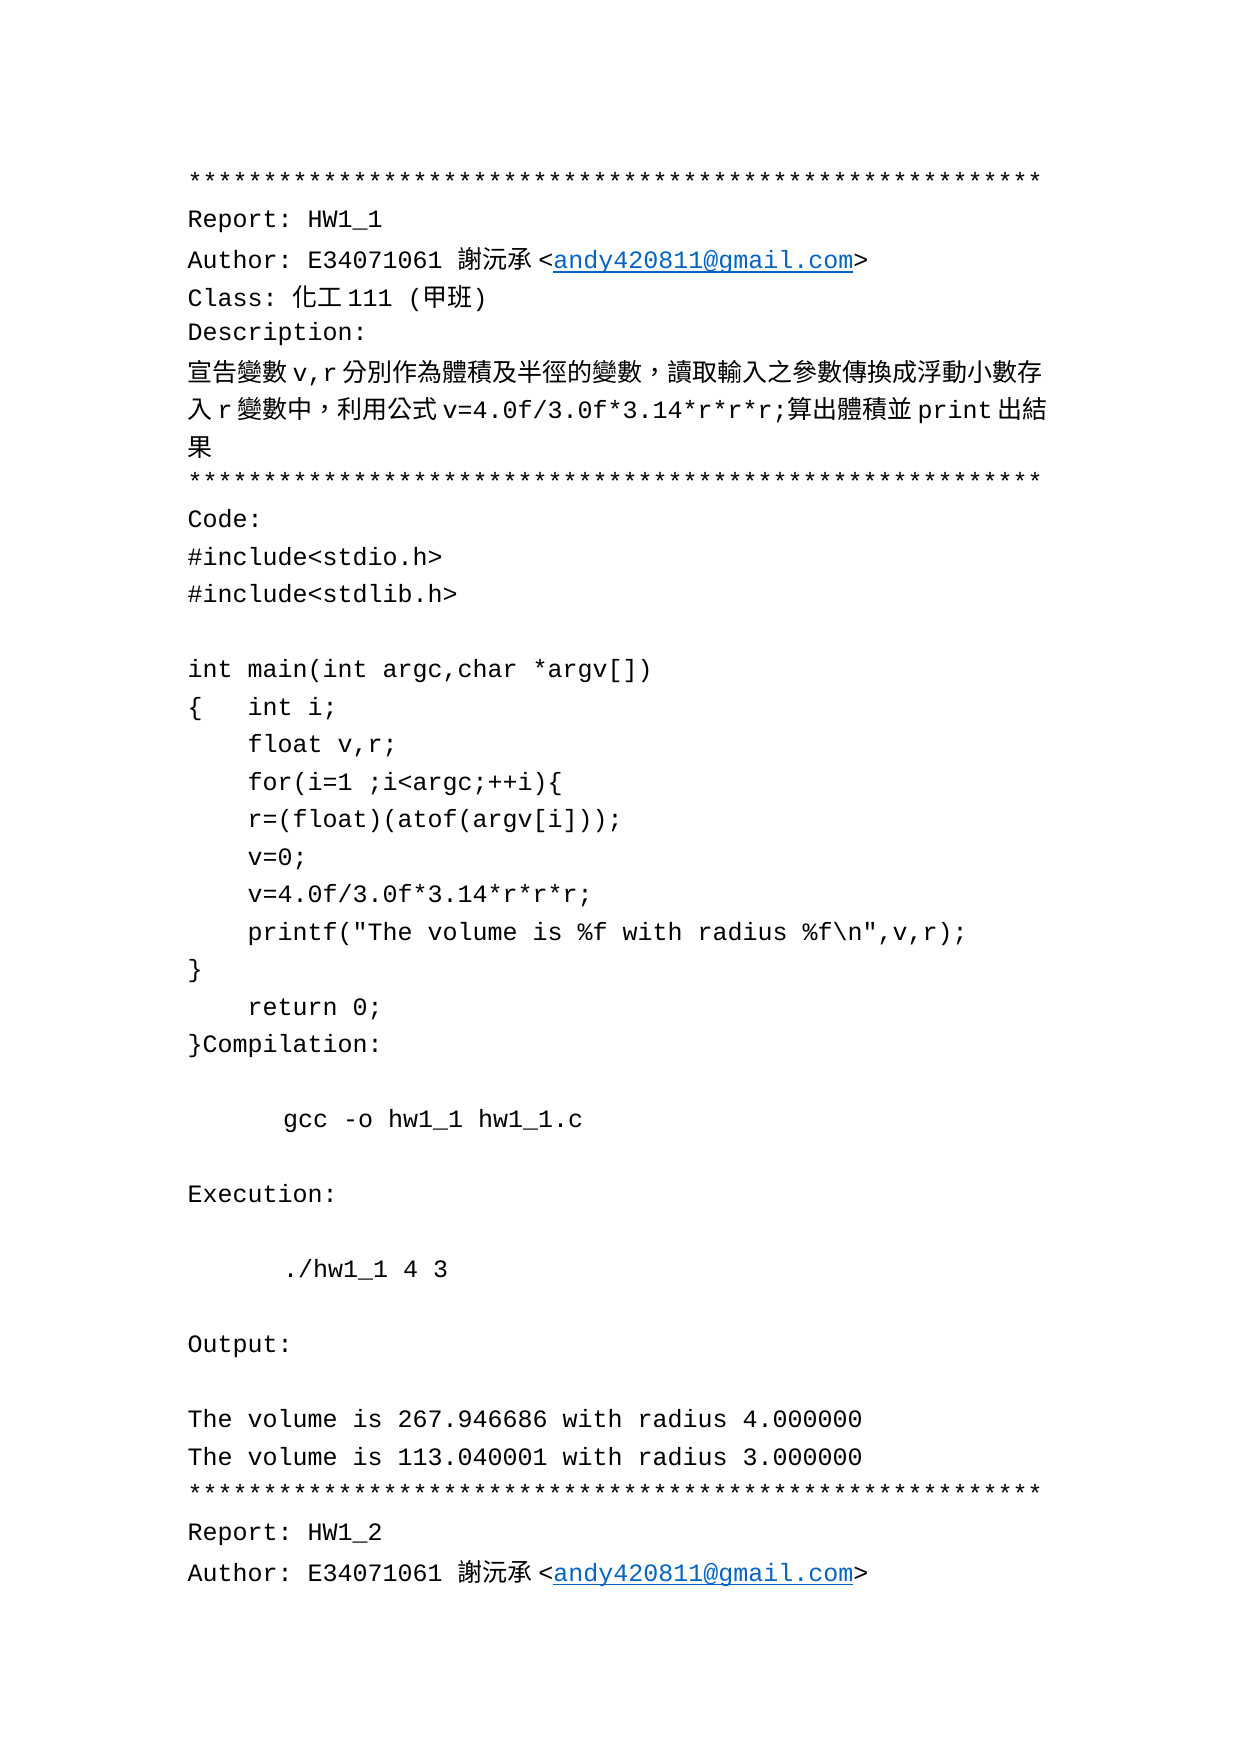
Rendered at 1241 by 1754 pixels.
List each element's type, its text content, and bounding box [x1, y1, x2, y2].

text } [187, 952, 1053, 989]
text int main(int argc,char *argv[]) [187, 652, 1053, 689]
text Report: HW1_1 [187, 202, 1053, 239]
text float v,r; [187, 727, 1053, 764]
text Output: [187, 1327, 1053, 1364]
text printf("The volume is %f with radius %f\n",v,r); [187, 914, 1053, 952]
text Class: 化工111 (甲班) [187, 277, 1053, 314]
text ********************************************************* [187, 164, 1053, 202]
text #include<stdlib.h> [187, 577, 1053, 614]
text v=4.0f/3.0f*3.14*r*r*r; [187, 877, 1053, 914]
text The volume is 113.040001 with radius 3.000000 [187, 1439, 1053, 1477]
text for(i=1 ;i<argc;++i){ [187, 764, 1053, 802]
text { int i; [187, 689, 1053, 727]
text Author: E34071061 謝沅承 <andy420811@gmail.com> [187, 1552, 1053, 1589]
text The volume is 267.946686 with radius 4.000000 [187, 1402, 1053, 1439]
text Report: HW1_2 [187, 1514, 1053, 1552]
text r=(float)(atof(argv[i])); [187, 802, 1053, 839]
text gcc -o hw1_1 hw1_1.c [187, 1102, 1053, 1139]
text Author: E34071061 謝沅承 <andy420811@gmail.com> [187, 239, 1053, 277]
text }Compilation: [187, 1027, 1053, 1064]
text 宣告變數v,r分別作為體積及半徑的變數，讀取輸入之參數傳換成浮動小數存入r變數中，利用公式v=4.0f/3.0f*3.14*r*r*r;算出體積並print出結果 [187, 352, 1053, 464]
text *********************************************************Code: [187, 464, 1053, 539]
text v=0; [187, 839, 1053, 877]
text Description: [187, 314, 1053, 352]
text return 0; [187, 989, 1053, 1027]
text ********************************************************* [187, 1477, 1053, 1514]
text #include<stdio.h> [187, 539, 1053, 577]
text ./hw1_1 4 3 [187, 1252, 1053, 1289]
text Execution: [187, 1177, 1053, 1214]
